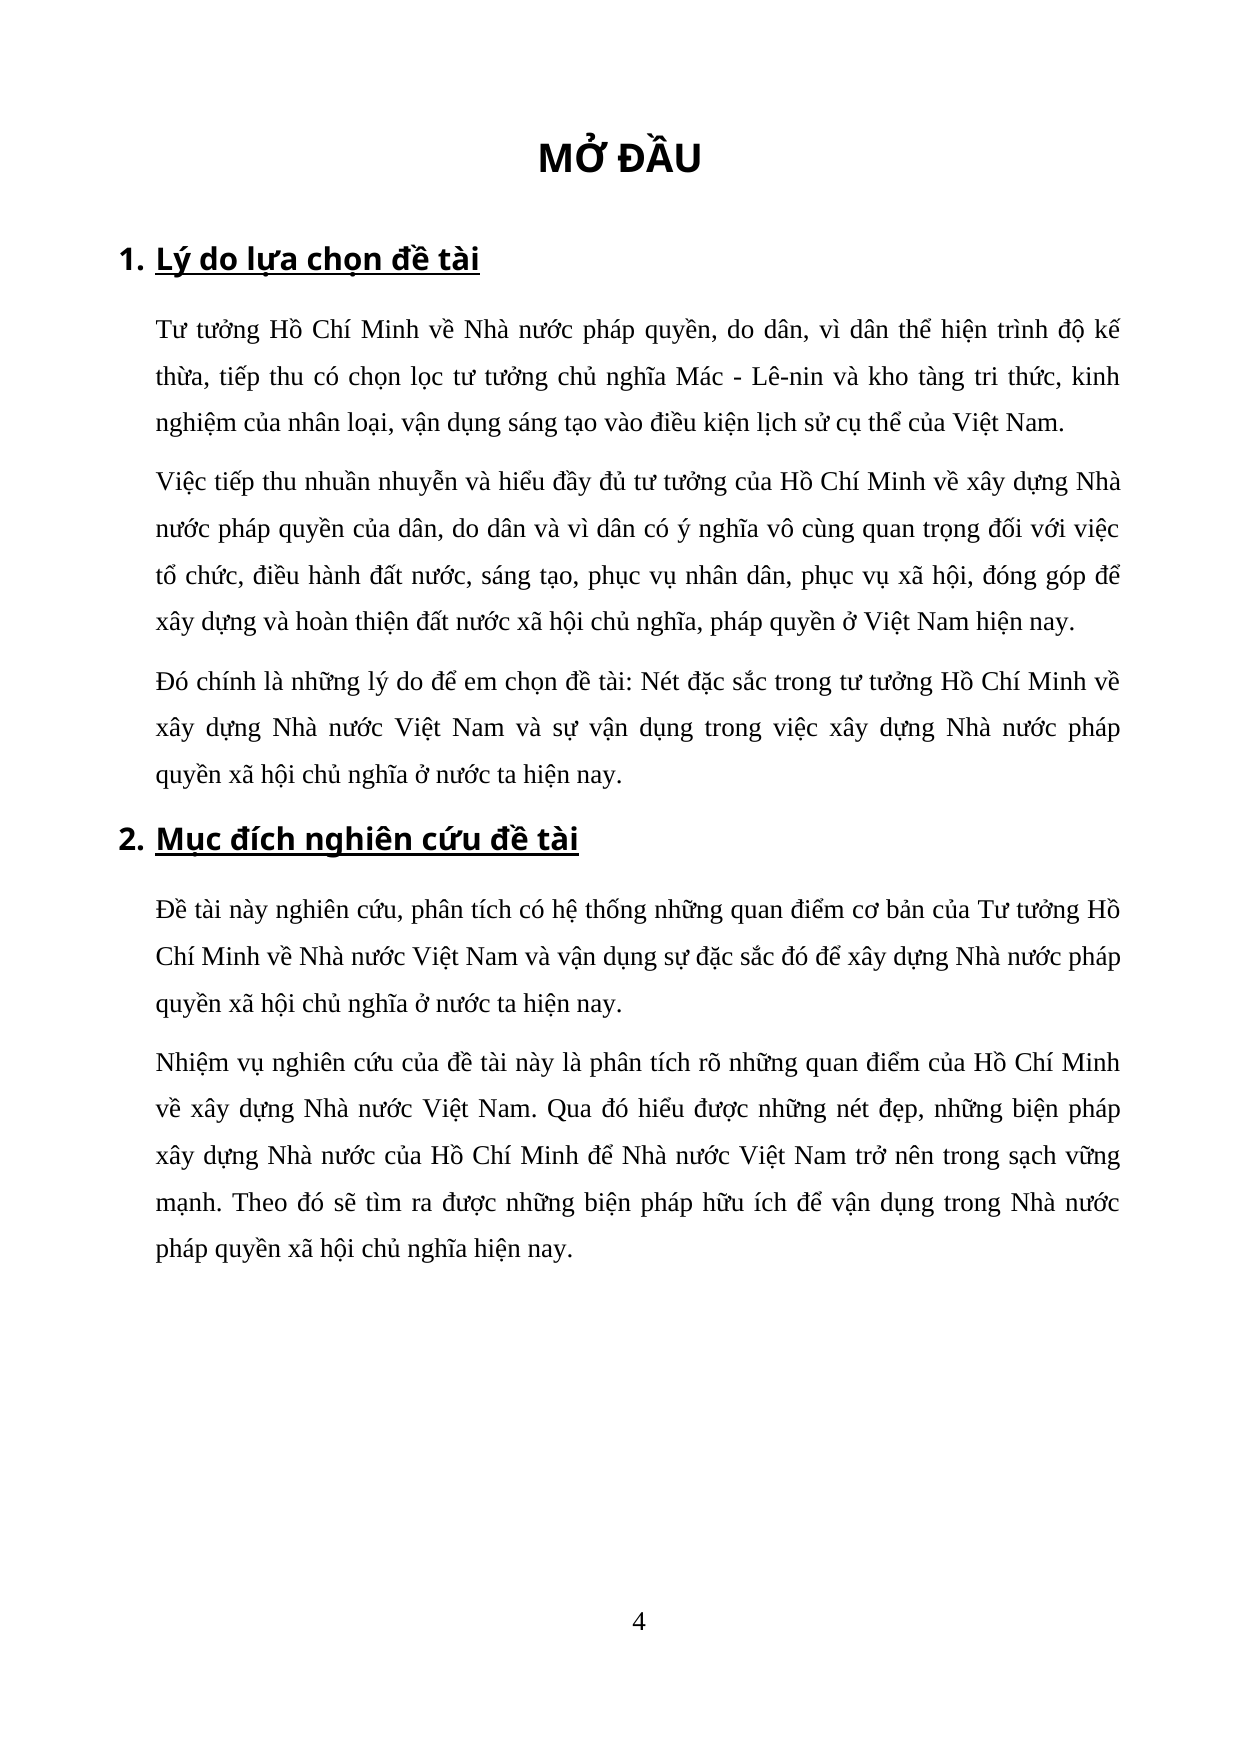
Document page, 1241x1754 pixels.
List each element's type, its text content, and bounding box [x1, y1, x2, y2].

text Việc tiếp thu nhuần nhuyễn và hiểu đầy đủ tư tưởng của Hồ Chí Minh về xây dựng Nhà nước pháp quyền của dân, do dân và vì dân có ý nghĩa vô cùng quan trọng đối với việc tổ chức, điều hành đất nước, sáng tạo, phục vụ nhân dân, phục vụ xã hội, đóng góp để xây dựng và hoàn thiện đất nước xã hội chủ nghĩa, pháp quyền ở Việt Nam hiện nay. [155, 465, 1122, 637]
text Đề tài này nghiên cứu, phân tích có hệ thống những quan điểm cơ bản của Tư tưởng Hồ Chí Minh về Nhà nước Việt Nam và vận dụng sự đặc sắc đó để xây dựng Nhà nước pháp quyền xã hội chủ nghĩa ở nước ta hiện nay. [155, 893, 1122, 1018]
subtitle MỞ ĐẦU [118, 131, 1122, 184]
text Nhiệm vụ nghiên cứu của đề tài này là phân tích rõ những quan điểm của Hồ Chí Minh về xây dựng Nhà nước Việt Nam. Qua đó hiểu được những nét đẹp, những biện pháp xây dựng Nhà nước của Hồ Chí Minh để Nhà nước Việt Nam trở nên trong sạch vững mạnh. Theo đó sẽ tìm ra được những biện pháp hữu ích để vận dụng trong Nhà nước pháp quyền xã hội chủ nghĩa hiện nay. [155, 1046, 1122, 1264]
text Đó chính là những lý do để em chọn đề tài: Nét đặc sắc trong tư tưởng Hồ Chí Minh về xây dựng Nhà nước Việt Nam và sự vận dụng trong việc xây dựng Nhà nước pháp quyền xã hội chủ nghĩa ở nước ta hiện nay. [155, 664, 1122, 789]
text Tư tưởng Hồ Chí Minh về Nhà nước pháp quyền, do dân, vì dân thể hiện trình độ kế thừa, tiếp thu có chọn lọc tư tưởng chủ nghĩa Mác - Lê-nin và kho tàng tri thức, kinh nghiệm của nhân loại, vận dụng sáng tạo vào điều kiện lịch sử cụ thể của Việt Nam. [155, 313, 1122, 437]
subtitle Mục đích nghiên cứu đề tài [118, 817, 1122, 860]
subtitle Lý do lựa chọn đề tài [118, 237, 1122, 279]
